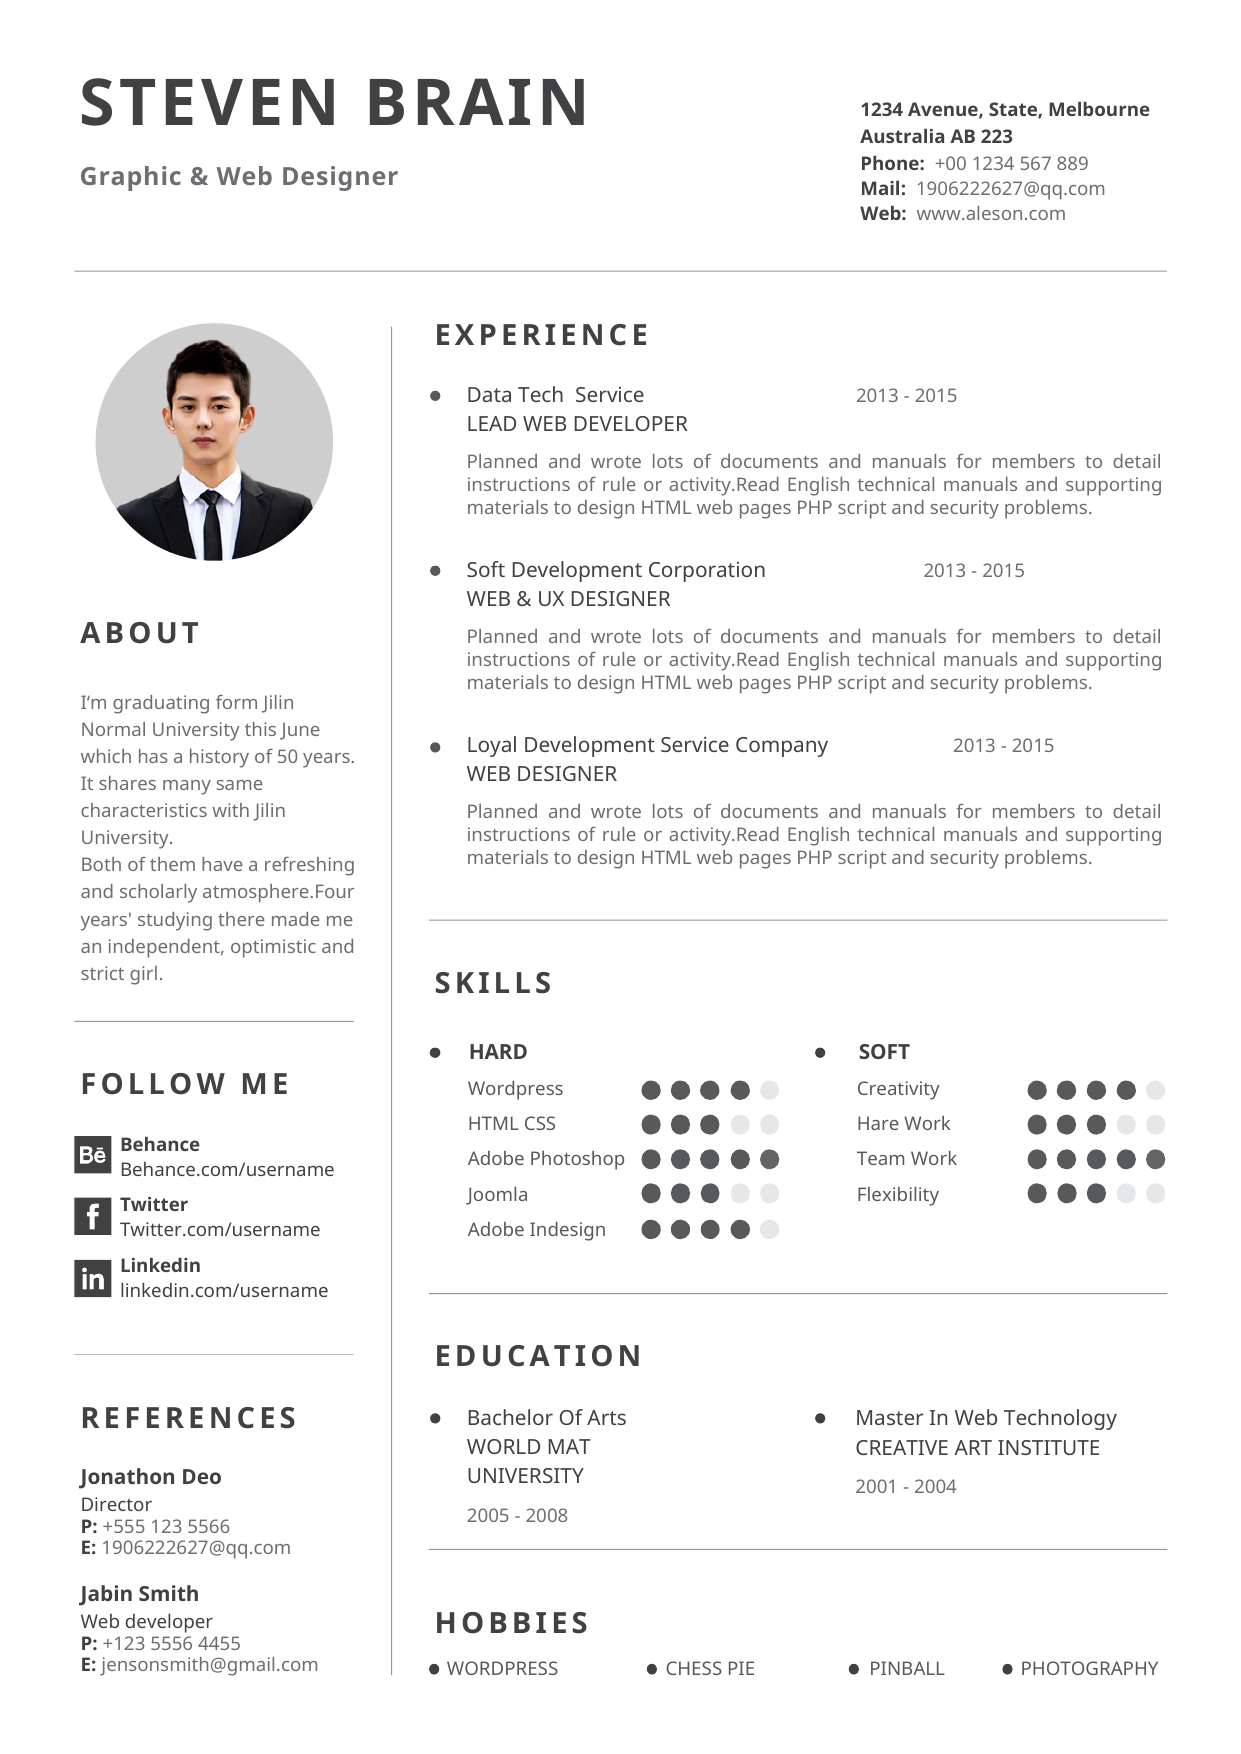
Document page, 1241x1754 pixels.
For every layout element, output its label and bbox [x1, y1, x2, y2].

picture [95, 323, 334, 561]
